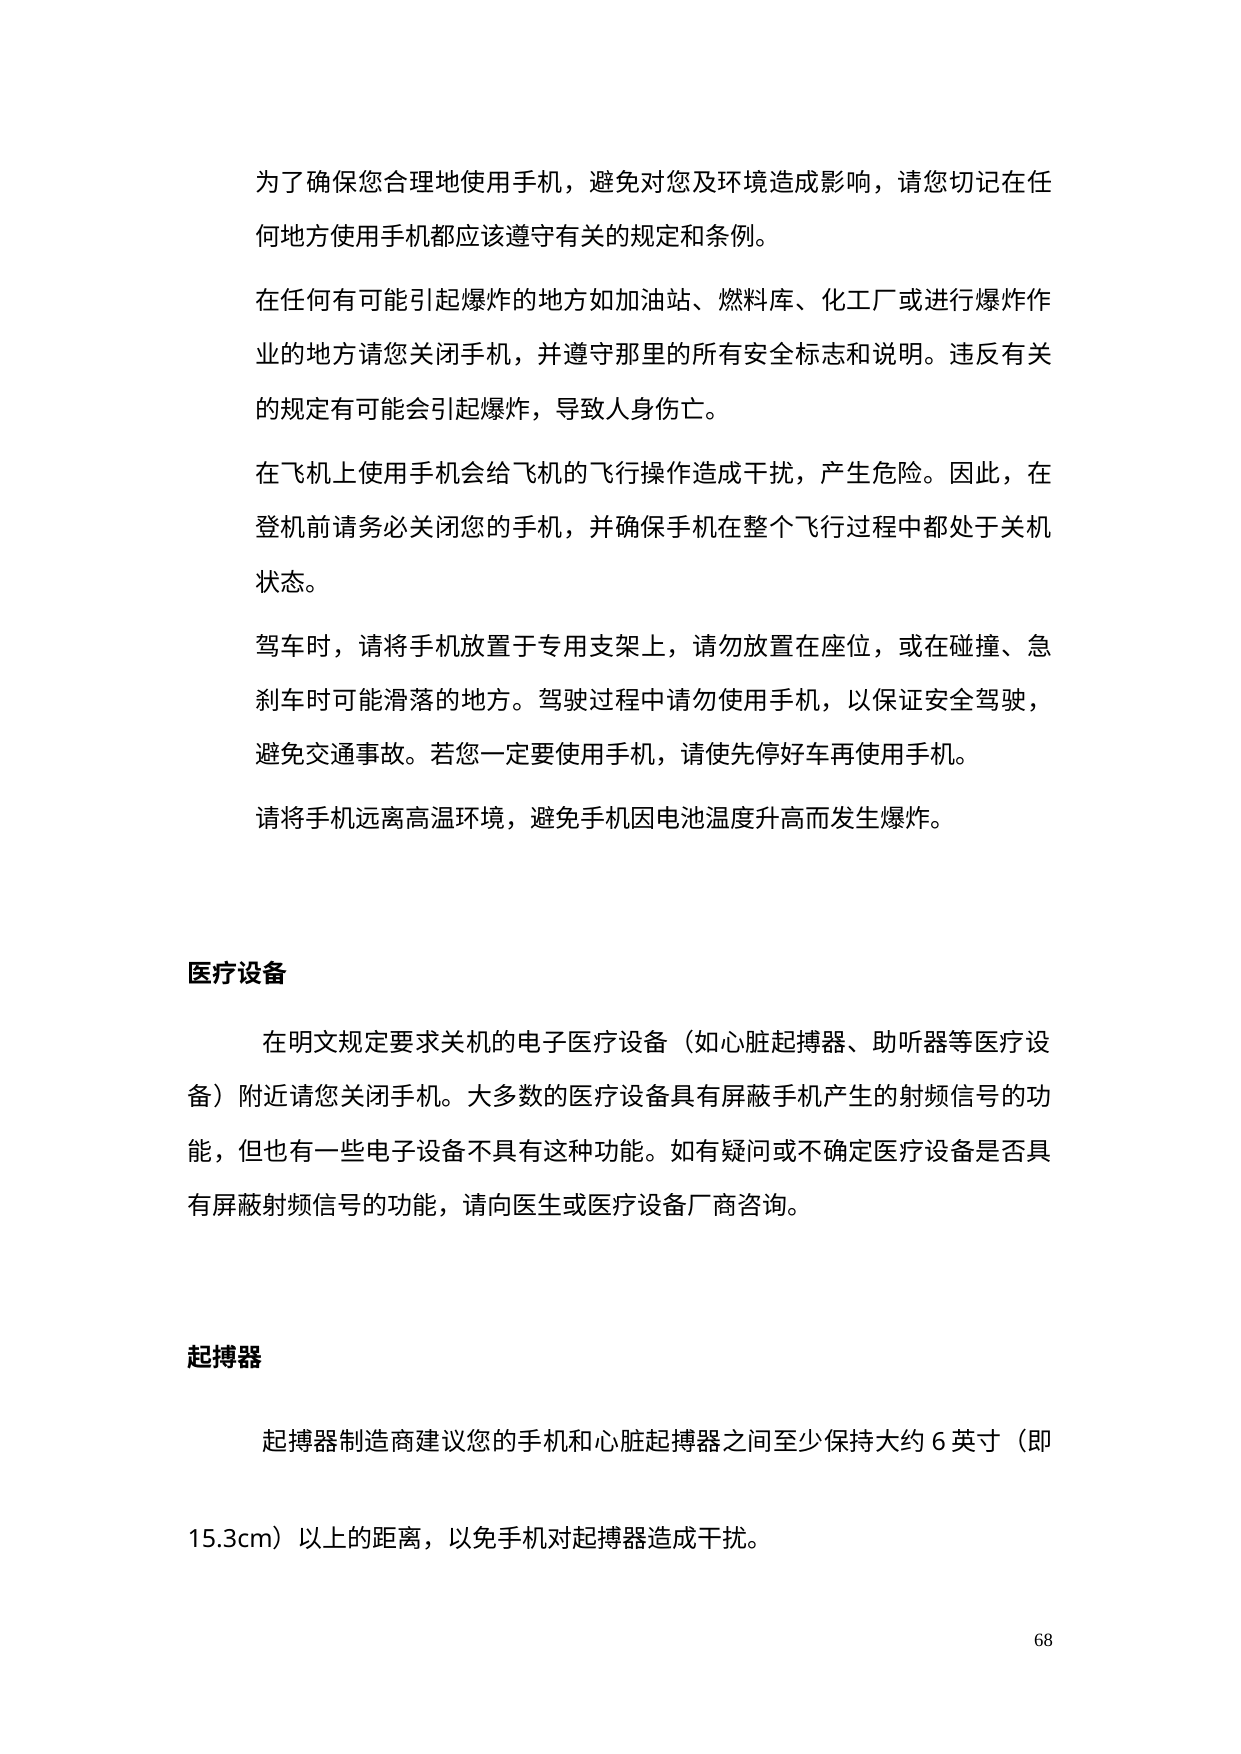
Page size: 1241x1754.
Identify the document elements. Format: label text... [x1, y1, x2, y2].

text 在明文规定要求关机的电子医疗设备（如心脏起搏器、助听器等医疗设备）附近请您关闭手机。大多数的医疗设备具有屏蔽手机产生的射频信号的功能，但也有一些电子设备不具有这种功能。如有疑问或不确定医疗设备是否具有屏蔽射频信号的功能，请向医生或医疗设备厂商咨询。 [187, 1022, 1053, 1222]
list 在任何有可能引起爆炸的地方如加油站、燃料库、化工厂或进行爆炸作业的地方请您关闭手机，并遵守那里的所有安全标志和说明。违反有关的规定有可能会引起爆炸，导致人身伤亡。 [255, 280, 1053, 425]
list 为了确保您合理地使用手机，避免对您及环境造成影响，请您切记在任何地方使用手机都应该遵守有关的规定和条例。 [255, 162, 1053, 253]
subtitle 医疗设备 [187, 939, 1053, 1004]
list 请将手机远离高温环境，避免手机因电池温度升高而发生爆炸。 [255, 799, 1053, 835]
subtitle 起搏器 [187, 1323, 1053, 1388]
list 驾车时，请将手机放置于专用支架上，请勿放置在座位，或在碰撞、急刹车时可能滑落的地方。驾驶过程中请勿使用手机，以保证安全驾驶，避免交通事故。若您一定要使用手机，请使先停好车再使用手机。 [255, 626, 1053, 771]
text 起搏器制造商建议您的手机和心脏起搏器之间至少保持大约（即）以上的距离，以免手机对起搏器造成干扰。 [187, 1407, 1053, 1569]
list 在飞机上使用手机会给飞机的飞行操作造成干扰，产生危险。因此，在登机前请务必关闭您的手机，并确保手机在整个飞行过程中都处于关机状态。 [255, 453, 1053, 598]
